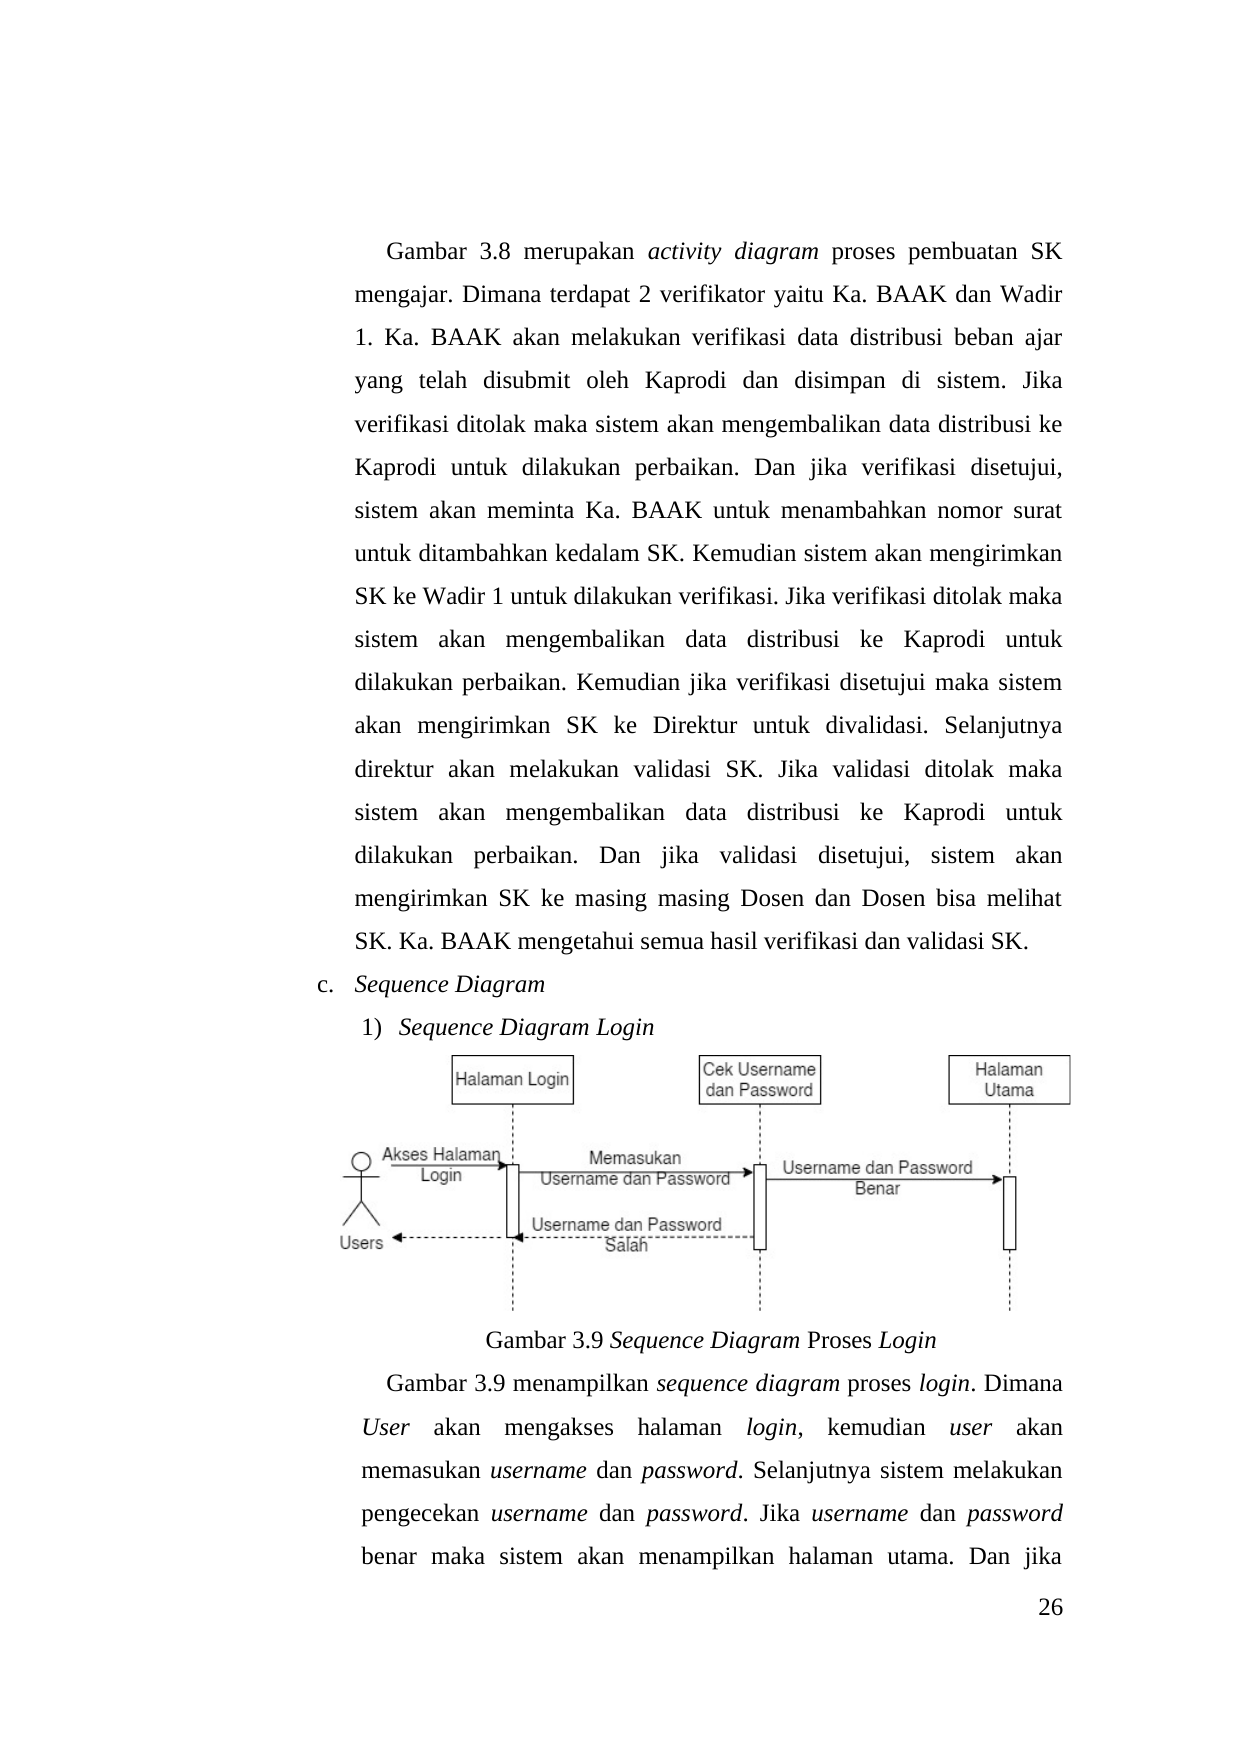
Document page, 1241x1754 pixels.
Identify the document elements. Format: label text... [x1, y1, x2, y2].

picture [339, 1055, 1071, 1311]
text Gambar 3.9 Sequence Diagram Proses Login [361, 1325, 1063, 1354]
list Sequence Diagram Login [361, 1012, 1063, 1041]
list Sequence Diagram [317, 969, 1063, 998]
list Gambar 3.8 merupakan activity diagram proses pembuatan SK mengajar. Dimana terdapat 2 verifikator yaitu Ka. BAAK dan Wadir 1. Ka. BAAK akan melakukan verifikasi data distribusi beban ajar yang telah disubmit oleh Kaprodi dan disimpan di sistem. Jika verifikasi ditolak maka sistem akan mengembalikan data distribusi ke Kaprodi untuk dilakukan perbaikan. Dan jika verifikasi disetujui, sistem akan meminta Ka. BAAK untuk menambahkan nomor surat untuk ditambahkan kedalam SK. Kemudian sistem akan mengirimkan SK ke Wadir 1 untuk dilakukan verifikasi. Jika verifikasi ditolak maka sistem akan mengembalikan data distribusi ke Kaprodi untuk dilakukan perbaikan. Kemudian jika verifikasi disetujui maka sistem akan mengirimkan SK ke Direktur untuk divalidasi. Selanjutnya direktur akan melakukan validasi SK. Jika validasi ditolak maka sistem akan mengembalikan data distribusi ke Kaprodi untuk dilakukan perbaikan. Dan jika validasi disetujui, sistem akan mengirimkan SK ke masing masing Dosen dan Dosen bisa melihat SK. Ka. BAAK mengetahui semua hasil verifikasi dan validasi SK. [354, 236, 1063, 955]
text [361, 1368, 1063, 1570]
